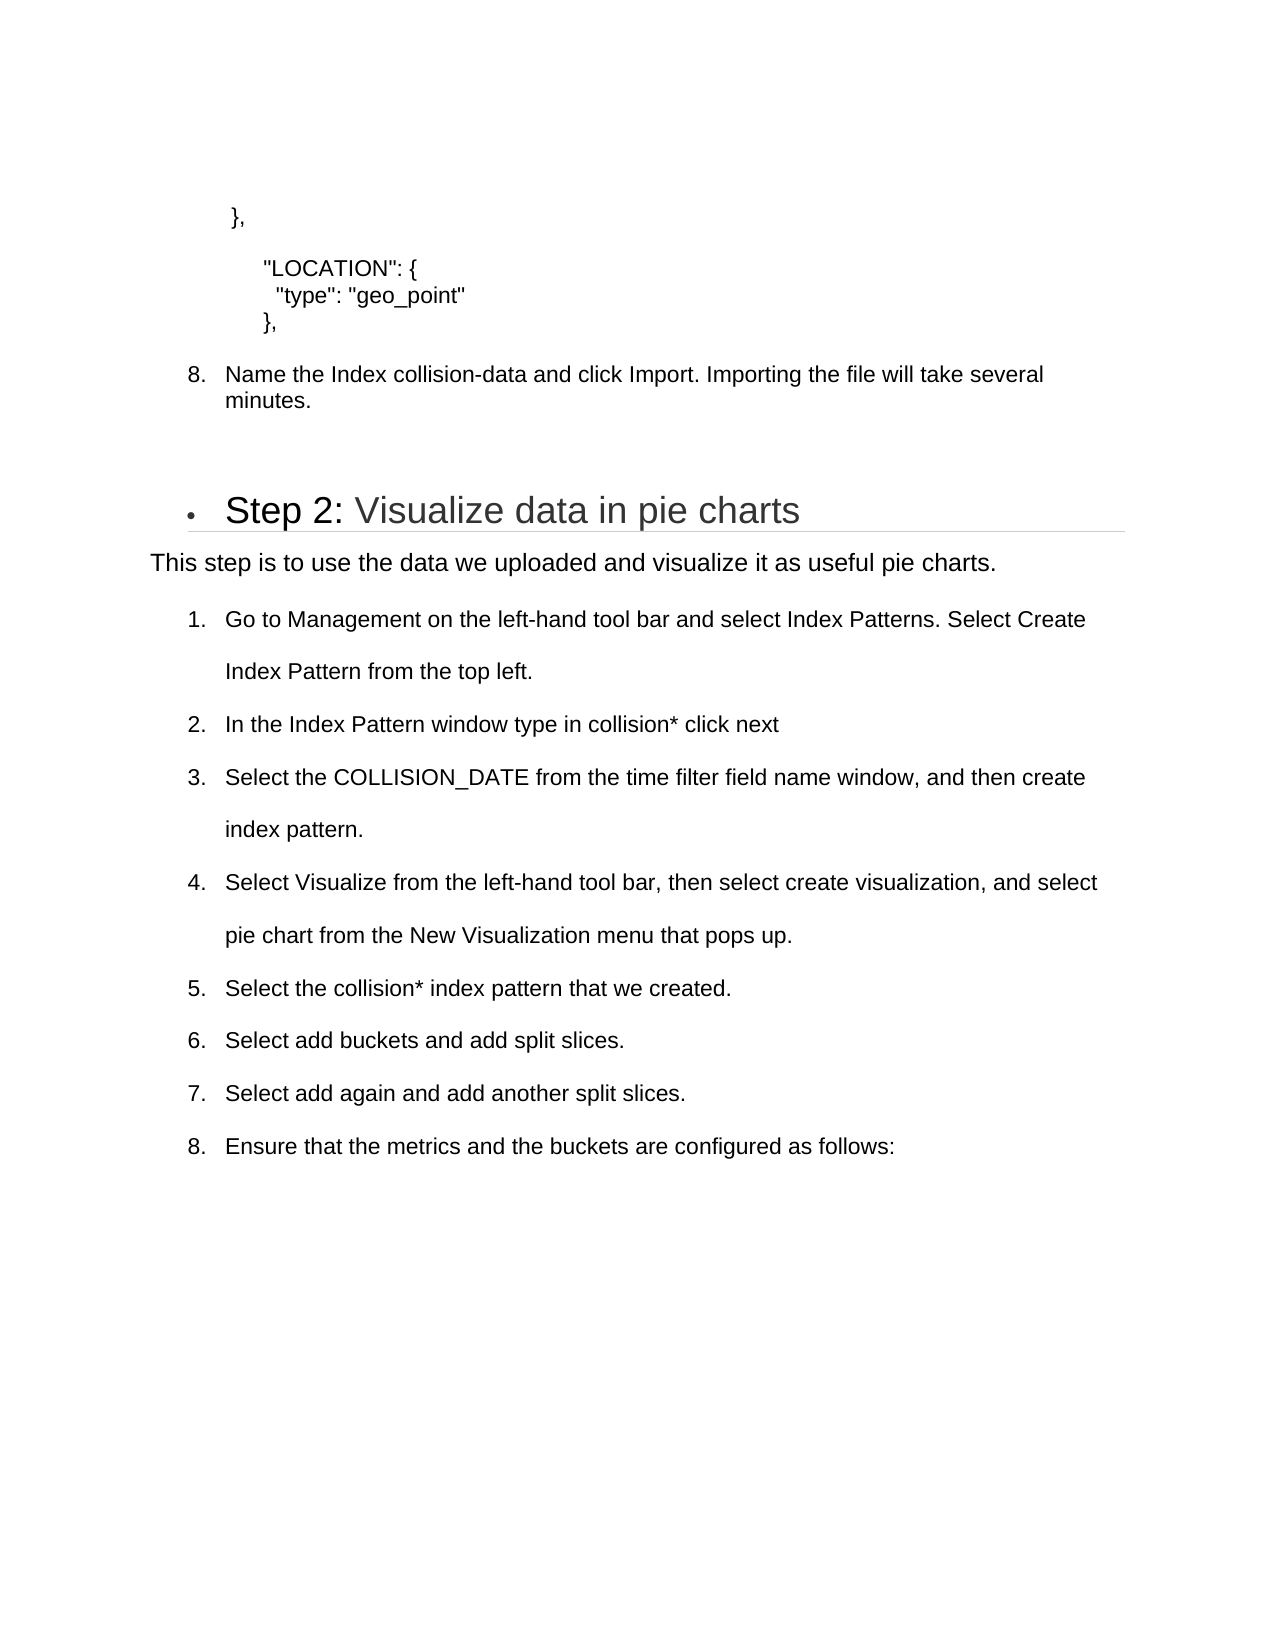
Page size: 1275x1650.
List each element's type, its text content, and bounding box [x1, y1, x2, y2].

list "type": "geo_point" [225, 282, 1125, 308]
list Select the collision* index pattern that we created. [187, 974, 1125, 1001]
list Select Visualize from the left-hand tool bar, then select create visualization, and select pie chart from the New Visualization menu that pops up. [187, 869, 1125, 948]
list Select add again and add another split slices. [187, 1080, 1125, 1106]
list Ensure that the metrics and the buckets are configured as follows: [187, 1133, 1125, 1159]
list In the Index Pattern window type in collision* click next [187, 711, 1125, 737]
list }, [225, 308, 1125, 334]
list "LOCATION": { [225, 255, 1125, 282]
list Select add buckets and add split slices. [187, 1027, 1125, 1054]
list Select the COLLISION_DATE from the time filter field name window, and then create index pattern. [187, 764, 1125, 843]
list Step 2: Visualize data in pie charts [187, 488, 1125, 532]
text This step is to use the data we uploaded and visualize it as useful pie charts. [150, 548, 1125, 577]
list Go to Management on the left-hand tool bar and select Index Patterns. Select Create Index Pattern from the top left. [187, 606, 1125, 685]
list Name the Index collision-data and click Import. Importing the file will take several minutes. [187, 361, 1125, 413]
list }, [225, 203, 1125, 229]
